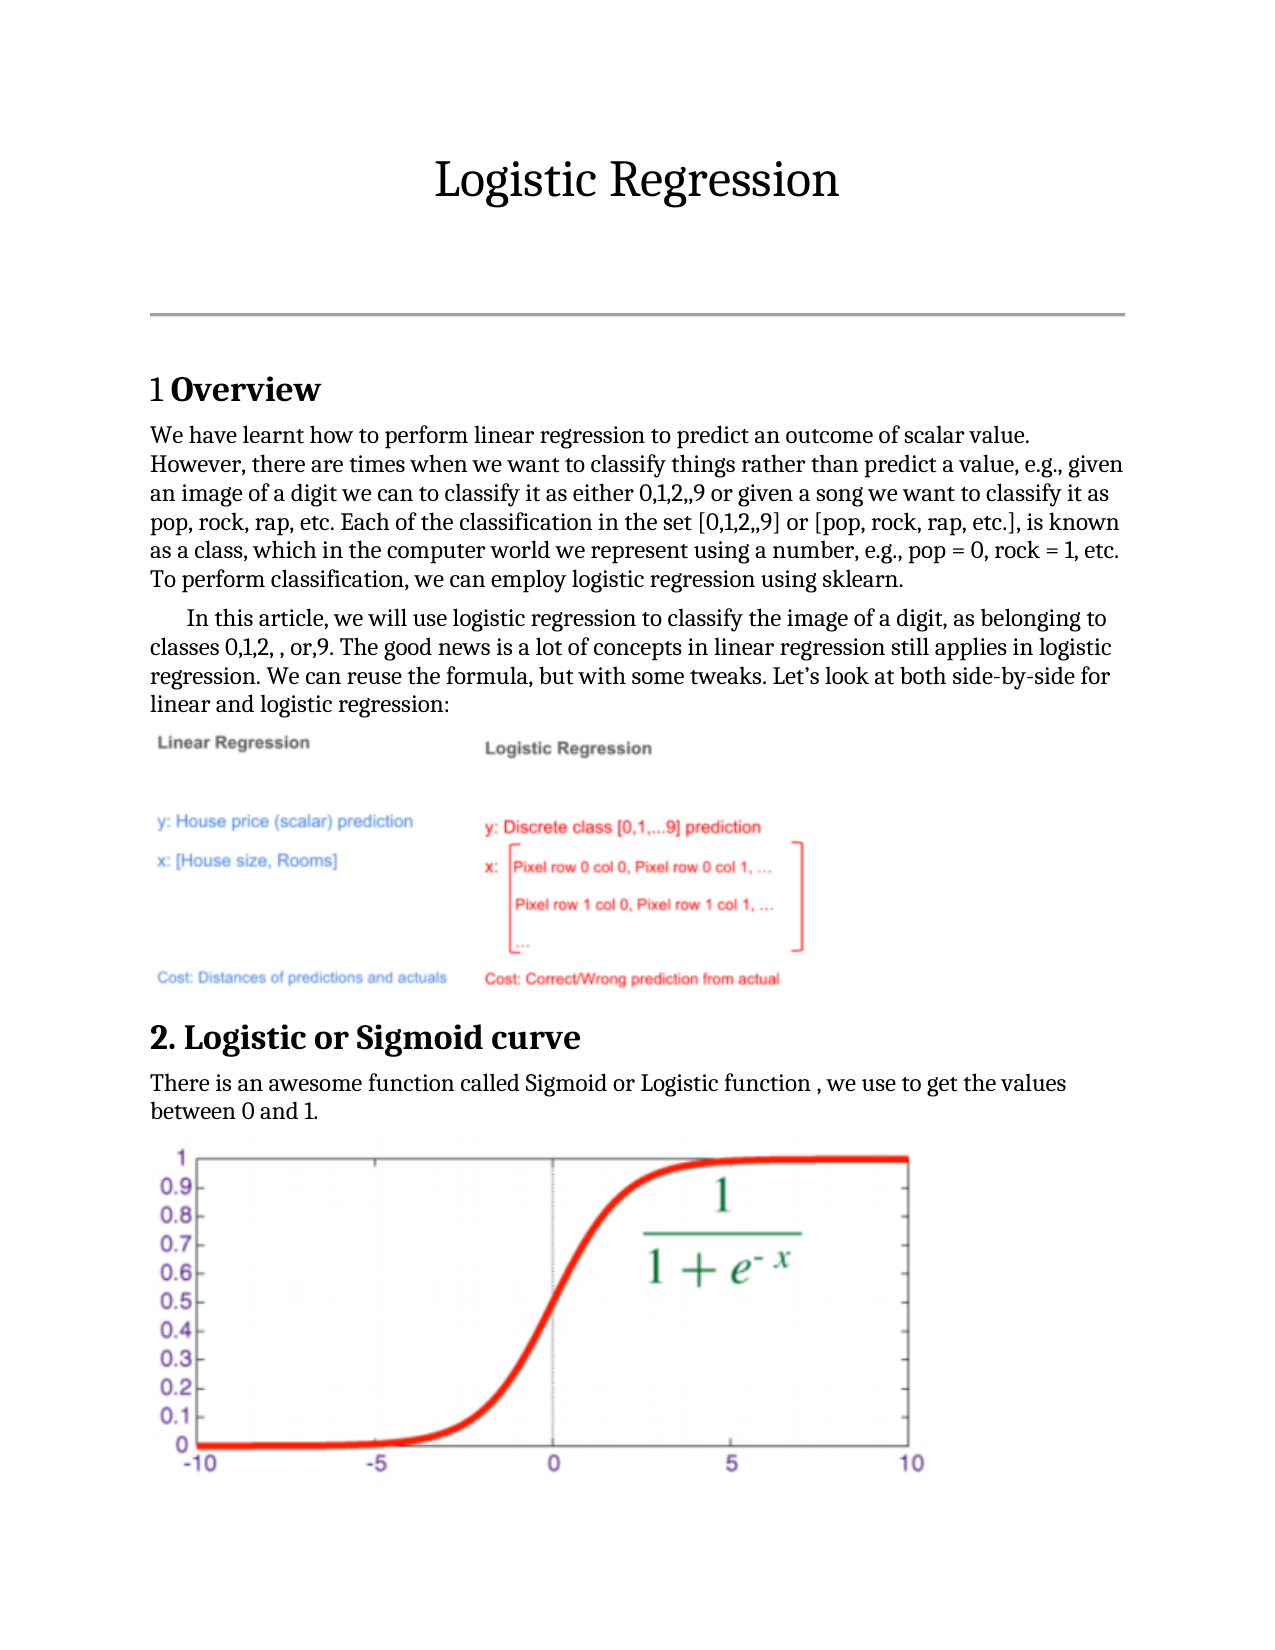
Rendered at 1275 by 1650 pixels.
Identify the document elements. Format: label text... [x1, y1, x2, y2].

text 2. Logistic or Sigmoid curve [150, 1017, 1125, 1058]
text 1 Overview [150, 370, 1125, 411]
text There is an awesome function called Sigmoid or Logistic function , we use to get the values between 0 and 1. [150, 1068, 1125, 1126]
text Logistic Regression [150, 150, 1125, 210]
picture [150, 1136, 932, 1486]
text In this article, we will use logistic regression to classify the image of a digit, as belonging to classes 0,1,2, , or,9. The good news is a lot of concepts in linear regression still applies in logistic regression. We can reuse the formula, but with some tweaks. Let’s look at both side-by-side for linear and logistic regression: [150, 604, 1125, 719]
picture [150, 729, 849, 1007]
text We have learnt how to perform linear regression to predict an outcome of scalar value. However, there are times when we want to classify things rather than predict a value, e.g., given an image of a digit we can to classify it as either 0,1,2,,9 or given a song we want to classify it as pop, rock, rap, etc. Each of the classification in the set [0,1,2,,9] or [pop, rock, rap, etc.], is known as a class, which in the computer world we represent using a number, e.g., pop = 0, rock = 1, etc. To perform classification, we can employ logistic regression using sklearn. [150, 421, 1125, 594]
